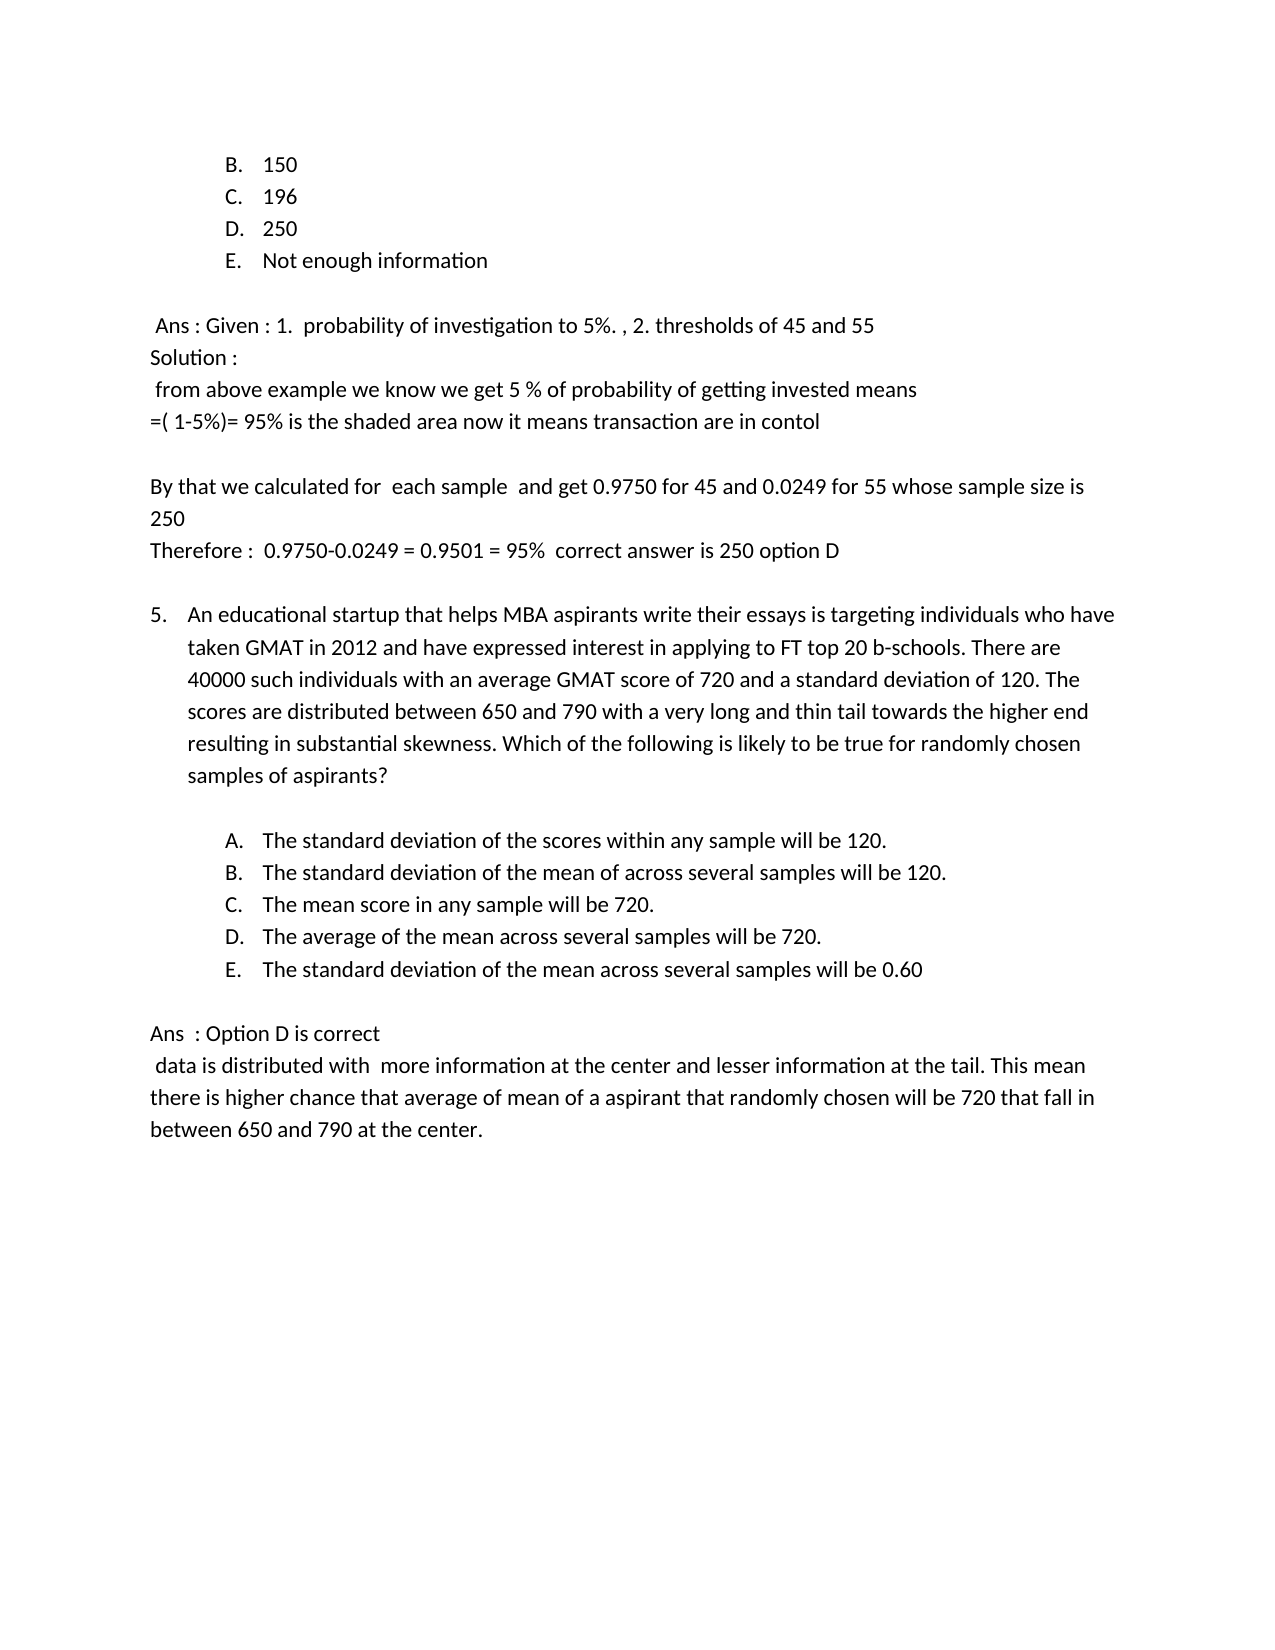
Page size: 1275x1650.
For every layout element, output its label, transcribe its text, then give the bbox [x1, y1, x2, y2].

list 196 [225, 182, 1125, 210]
text Ans : Given : 1. probability of investigation to 5%. , 2. thresholds of 45 and 55 [150, 311, 1125, 339]
list Not enough information [225, 247, 1125, 274]
list 250 [225, 214, 1125, 242]
text from above example we know we get 5 % of probability of getting invested means [150, 375, 1125, 403]
list The standard deviation of the mean across several samples will be 0.60 [225, 955, 1125, 983]
list 150 [225, 150, 1125, 178]
text =( 1-5%)= 95% is the shaded area now it means transaction are in contol [150, 407, 1125, 436]
text data is distributed with more information at the center and lesser information at the tail. This mean there is higher chance that average of mean of a aspirant that randomly chosen will be 720 that fall in between 650 and 790 at the center. [150, 1051, 1125, 1144]
text Solution : [150, 343, 1125, 371]
list The standard deviation of the mean of across several samples will be 120. [225, 858, 1125, 886]
list The average of the mean across several samples will be 720. [225, 922, 1125, 951]
text Therefore : 0.9750-0.0249 = 0.9501 = 95% correct answer is 250 option D [150, 536, 1125, 564]
text Ans : Option D is correct [150, 1019, 1125, 1047]
list The standard deviation of the scores within any sample will be 120. [225, 826, 1125, 854]
text By that we calculated for each sample and get 0.9750 for 45 and 0.0249 for 55 whose sample size is 250 [150, 472, 1125, 532]
list The mean score in any sample will be 720. [225, 890, 1125, 918]
list An educational startup that helps MBA aspirants write their essays is targeting individuals who have taken GMAT in 2012 and have expressed interest in applying to FT top 20 b-schools. There are 40000 such individuals with an average GMAT score of 720 and a standard deviation of 120. The scores are distributed between 650 and 790 with a very long and thin tail towards the higher end resulting in substantial skewness. Which of the following is likely to be true for randomly chosen samples of aspirants? [150, 601, 1125, 789]
